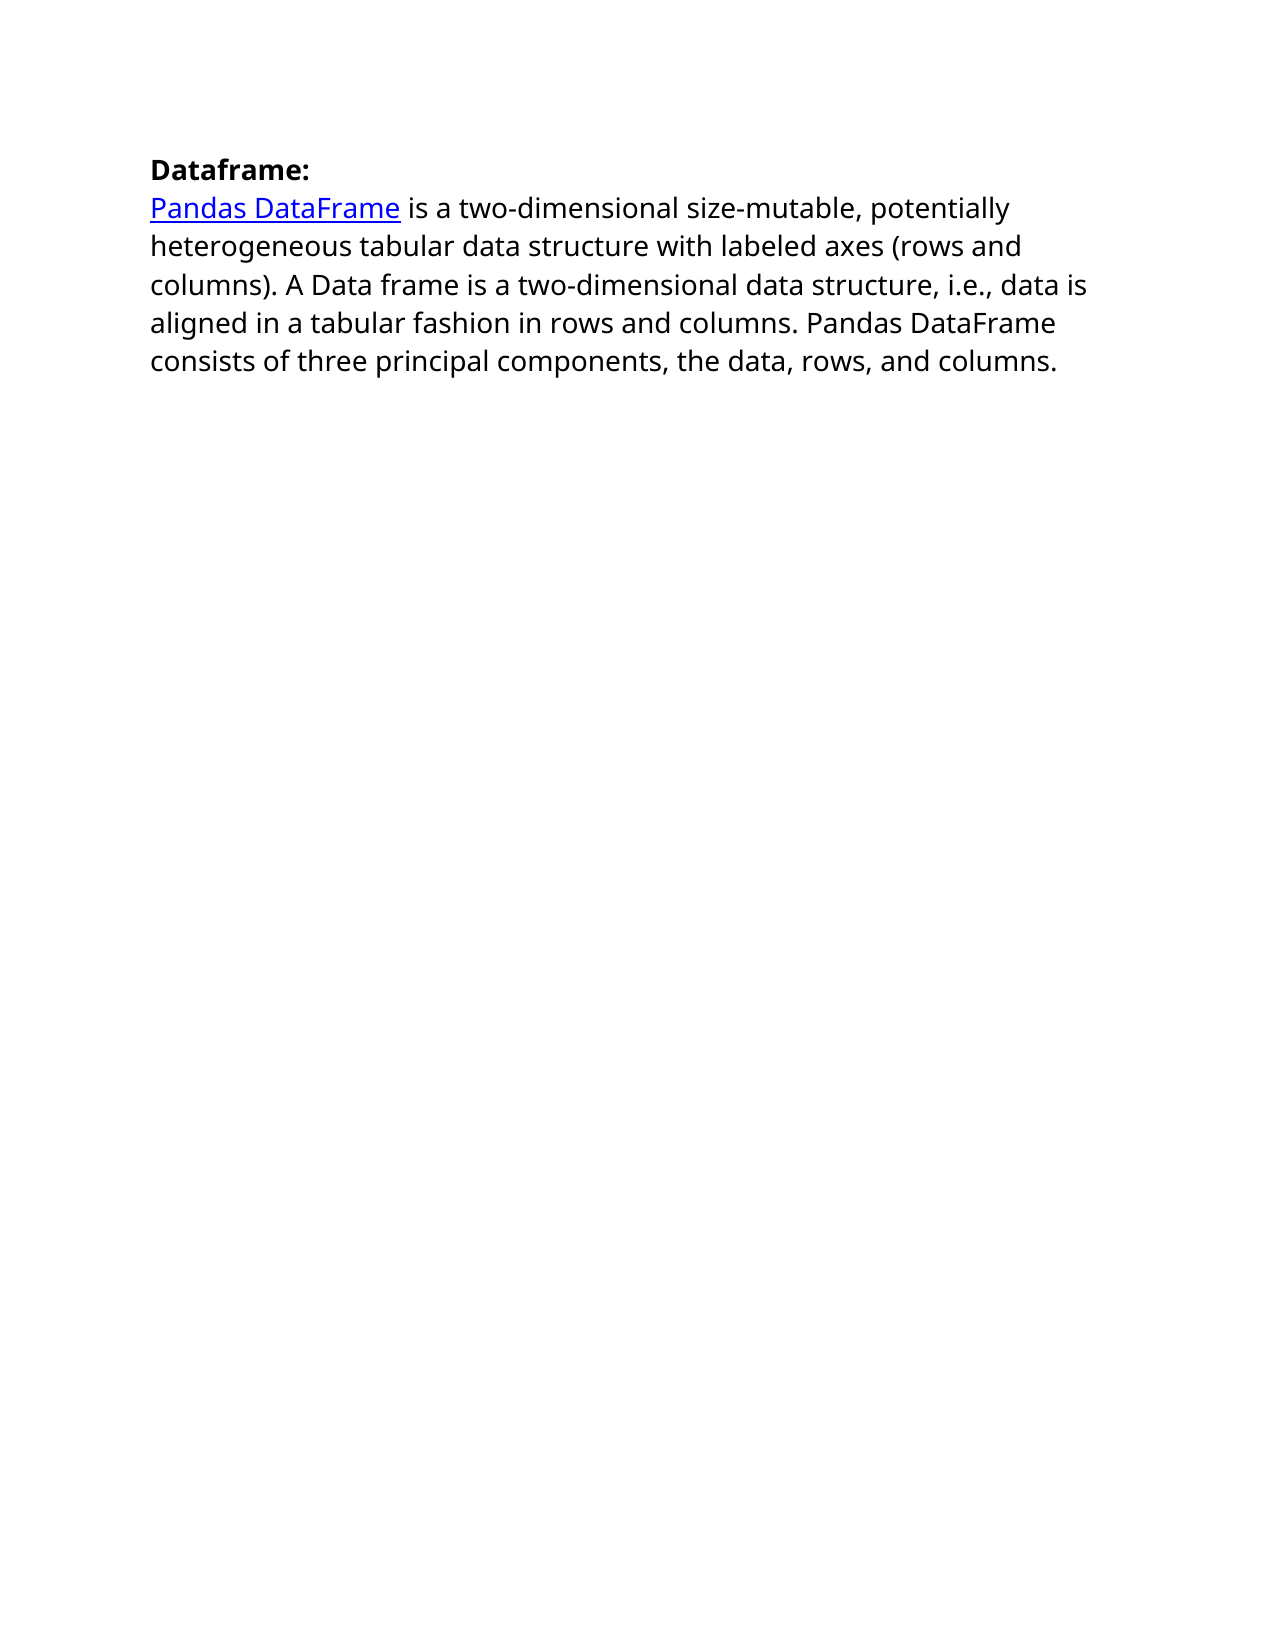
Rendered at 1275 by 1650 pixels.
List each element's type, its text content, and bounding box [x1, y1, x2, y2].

text Pandas DataFrame is a two-dimensional size-mutable, potentially heterogeneous tabular data structure with labeled axes (rows and columns). A Data frame is a two-dimensional data structure, i.e., data is aligned in a tabular fashion in rows and columns. Pandas DataFrame consists of three principal components, the data, rows, and columns. [150, 188, 1125, 380]
text Dataframe: [150, 150, 1125, 188]
